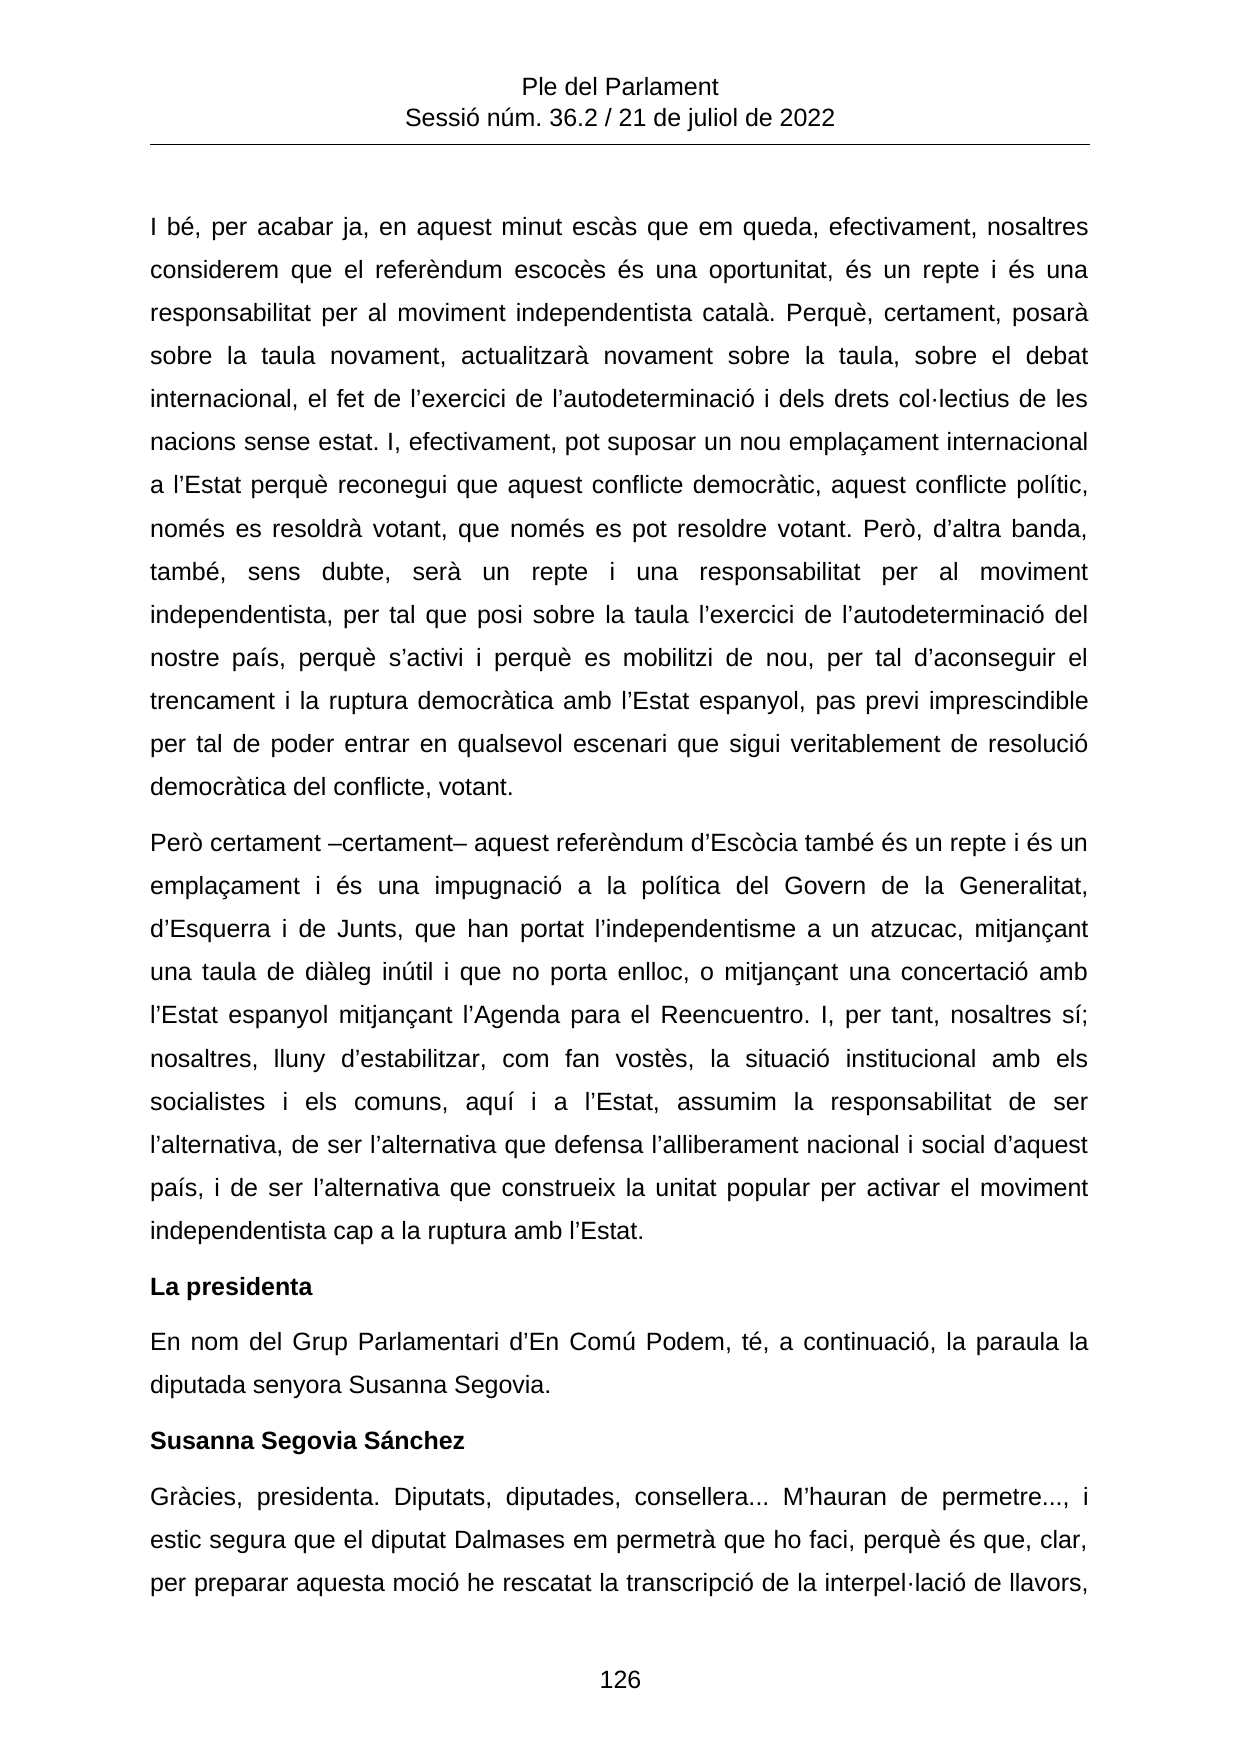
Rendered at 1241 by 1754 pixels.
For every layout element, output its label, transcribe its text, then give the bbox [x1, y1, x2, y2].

text En nom del Grup Parlamentari d’En Comú Podem, té, a continuació, la paraula la diputada senyora Susanna Segovia. [150, 1327, 1090, 1399]
text Però certament –certament– aquest referèndum d’Escòcia també és un repte i és un emplaçament i és una impugnació a la política del Govern de la Generalitat, d’Esquerra i de Junts, que han portat l’independentisme a un atzucac, mitjançant una taula de diàleg inútil i que no porta enlloc, o mitjançant una concertació amb l’Estat espanyol mitjançant l’Agenda para el Reencuentro. I, per tant, nosaltres sí; nosaltres, lluny d’estabilitzar, com fan vostès, la situació institucional amb els socialistes i els comuns, aquí i a l’Estat, assumim la responsabilitat de ser l’alternativa, de ser l’alternativa que defensa l’alliberament nacional i social d’aquest país, i de ser l’alternativa que construeix la unitat popular per activar el moviment independentista cap a la ruptura amb l’Estat. [150, 828, 1090, 1245]
text Susanna Segovia Sánchez [150, 1426, 1090, 1455]
text La presidenta [150, 1272, 1090, 1301]
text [150, 1482, 1090, 1597]
text I bé, per acabar ja, en aquest minut escàs que em queda, efectivament, nosaltres considerem que el referèndum escocès és una oportunitat, és un repte i és una responsabilitat per al moviment independentista català. Perquè, certament, posarà sobre la taula novament, actualitzarà novament sobre la taula, sobre el debat internacional, el fet de l’exercici de l’autodeterminació i dels drets col·lectius de les nacions sense estat. I, efectivament, pot suposar un nou emplaçament internacional a l’Estat perquè reconegui que aquest conflicte democràtic, aquest conflicte polític, només es resoldrà votant, que només es pot resoldre votant. Però, d’altra banda, també, sens dubte, serà un repte i una responsabilitat per al moviment independentista, per tal que posi sobre la taula l’exercici de l’autodeterminació del nostre país, perquè s’activi i perquè es mobilitzi de nou, per tal d’aconseguir el trencament i la ruptura democràtica amb l’Estat espanyol, pas previ imprescindible per tal de poder entrar en qualsevol escenari que sigui veritablement de resolució democràtica del conflicte, votant. [150, 212, 1090, 801]
